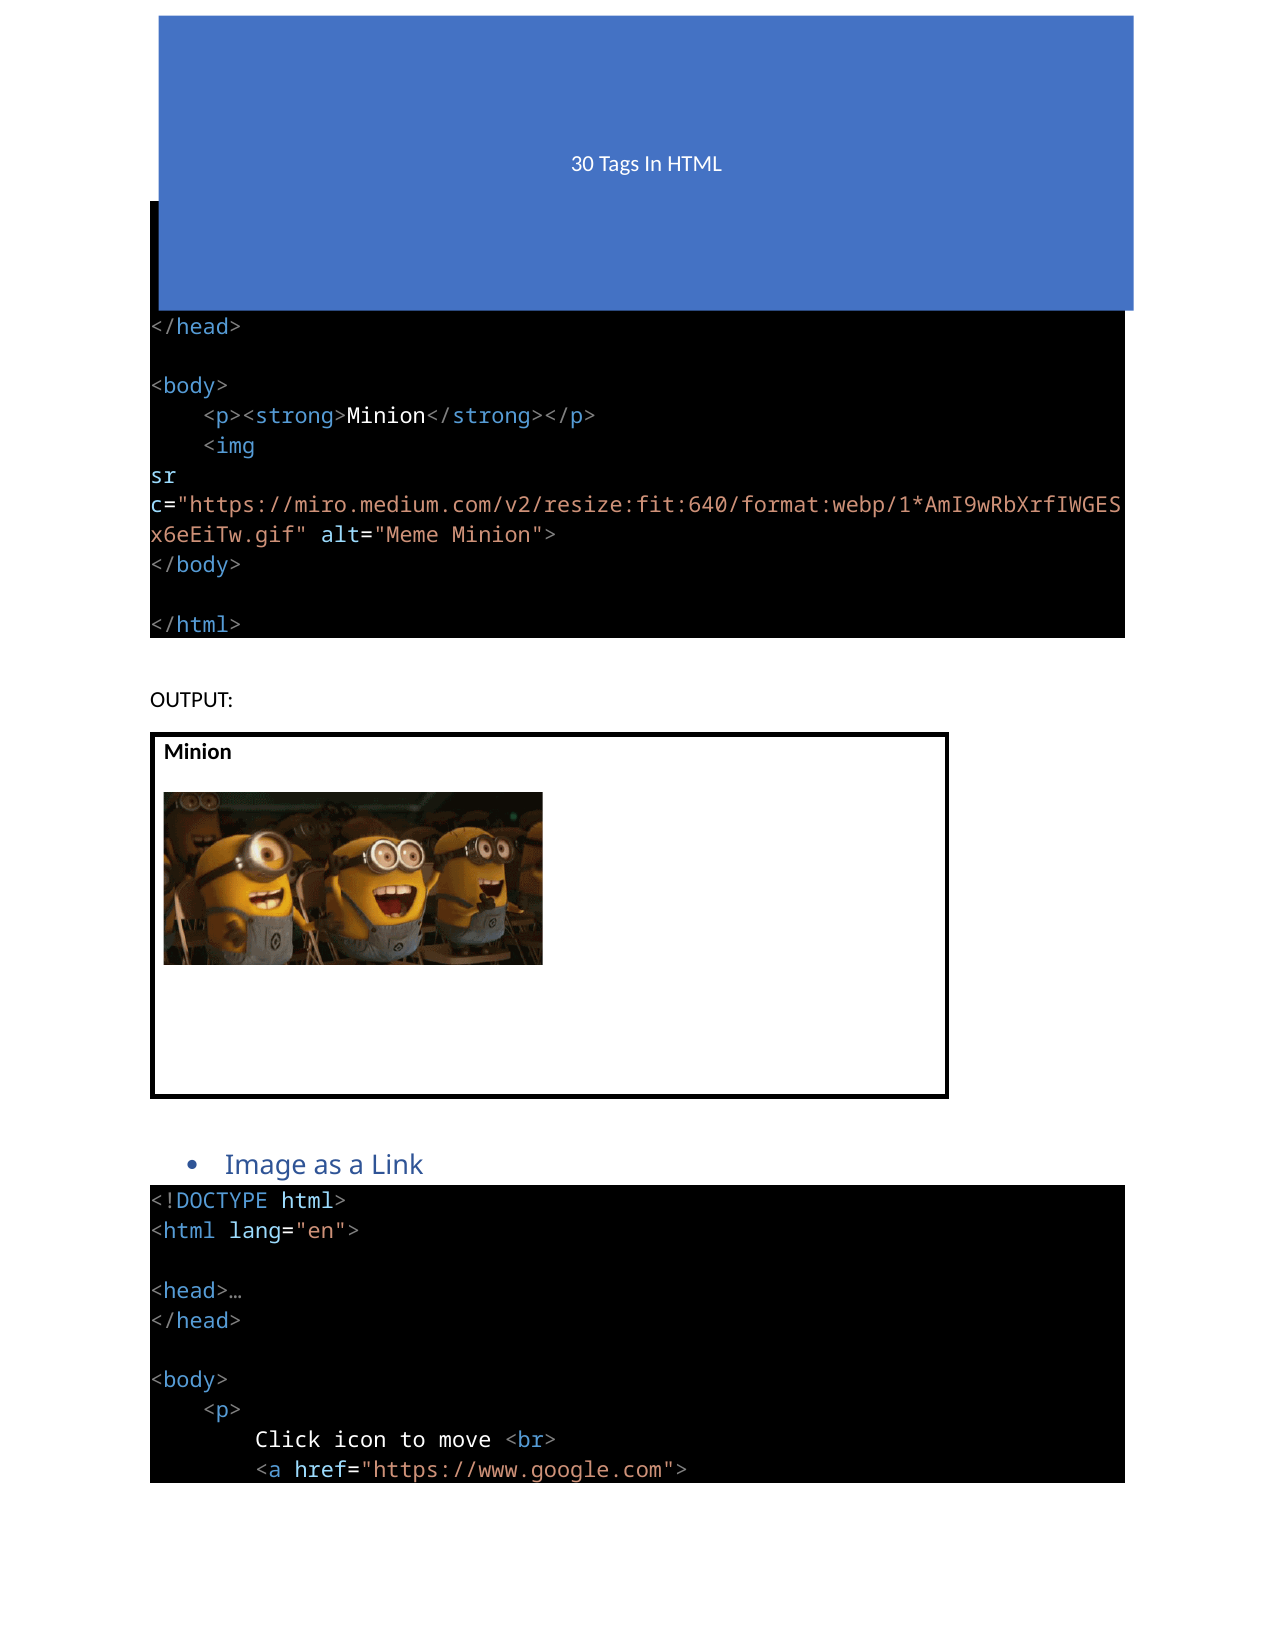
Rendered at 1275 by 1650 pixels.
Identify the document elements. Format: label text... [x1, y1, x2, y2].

text <img src="https://miro.medium.com/v2/resize:fit:640/format:webp/1*AmI9wRbXrfIWGESx6eEiTw.gif" alt="Meme Minion"> [150, 430, 1125, 549]
text </head> [150, 1304, 1125, 1334]
text </html> [150, 608, 1125, 638]
text <body> [150, 1364, 1125, 1394]
text <head>… [150, 1275, 1125, 1304]
table_header Minion [155, 737, 945, 1094]
text </head> [150, 201, 1125, 340]
text <a href="https://www.google.com"> [150, 1453, 1125, 1483]
picture [163, 792, 543, 965]
text <body> [150, 370, 1125, 400]
text Click icon to move <br> [150, 1424, 1125, 1453]
text </body> [150, 549, 1125, 579]
text <!DOCTYPE html> [150, 1185, 1125, 1215]
text <p> [150, 1394, 1125, 1424]
text <html lang="en"> [150, 1215, 1125, 1245]
text OUTPUT: [150, 685, 1125, 713]
subtitle Image as a Link [187, 1146, 1125, 1182]
text <p><strong>Minion</strong></p> [150, 400, 1125, 430]
